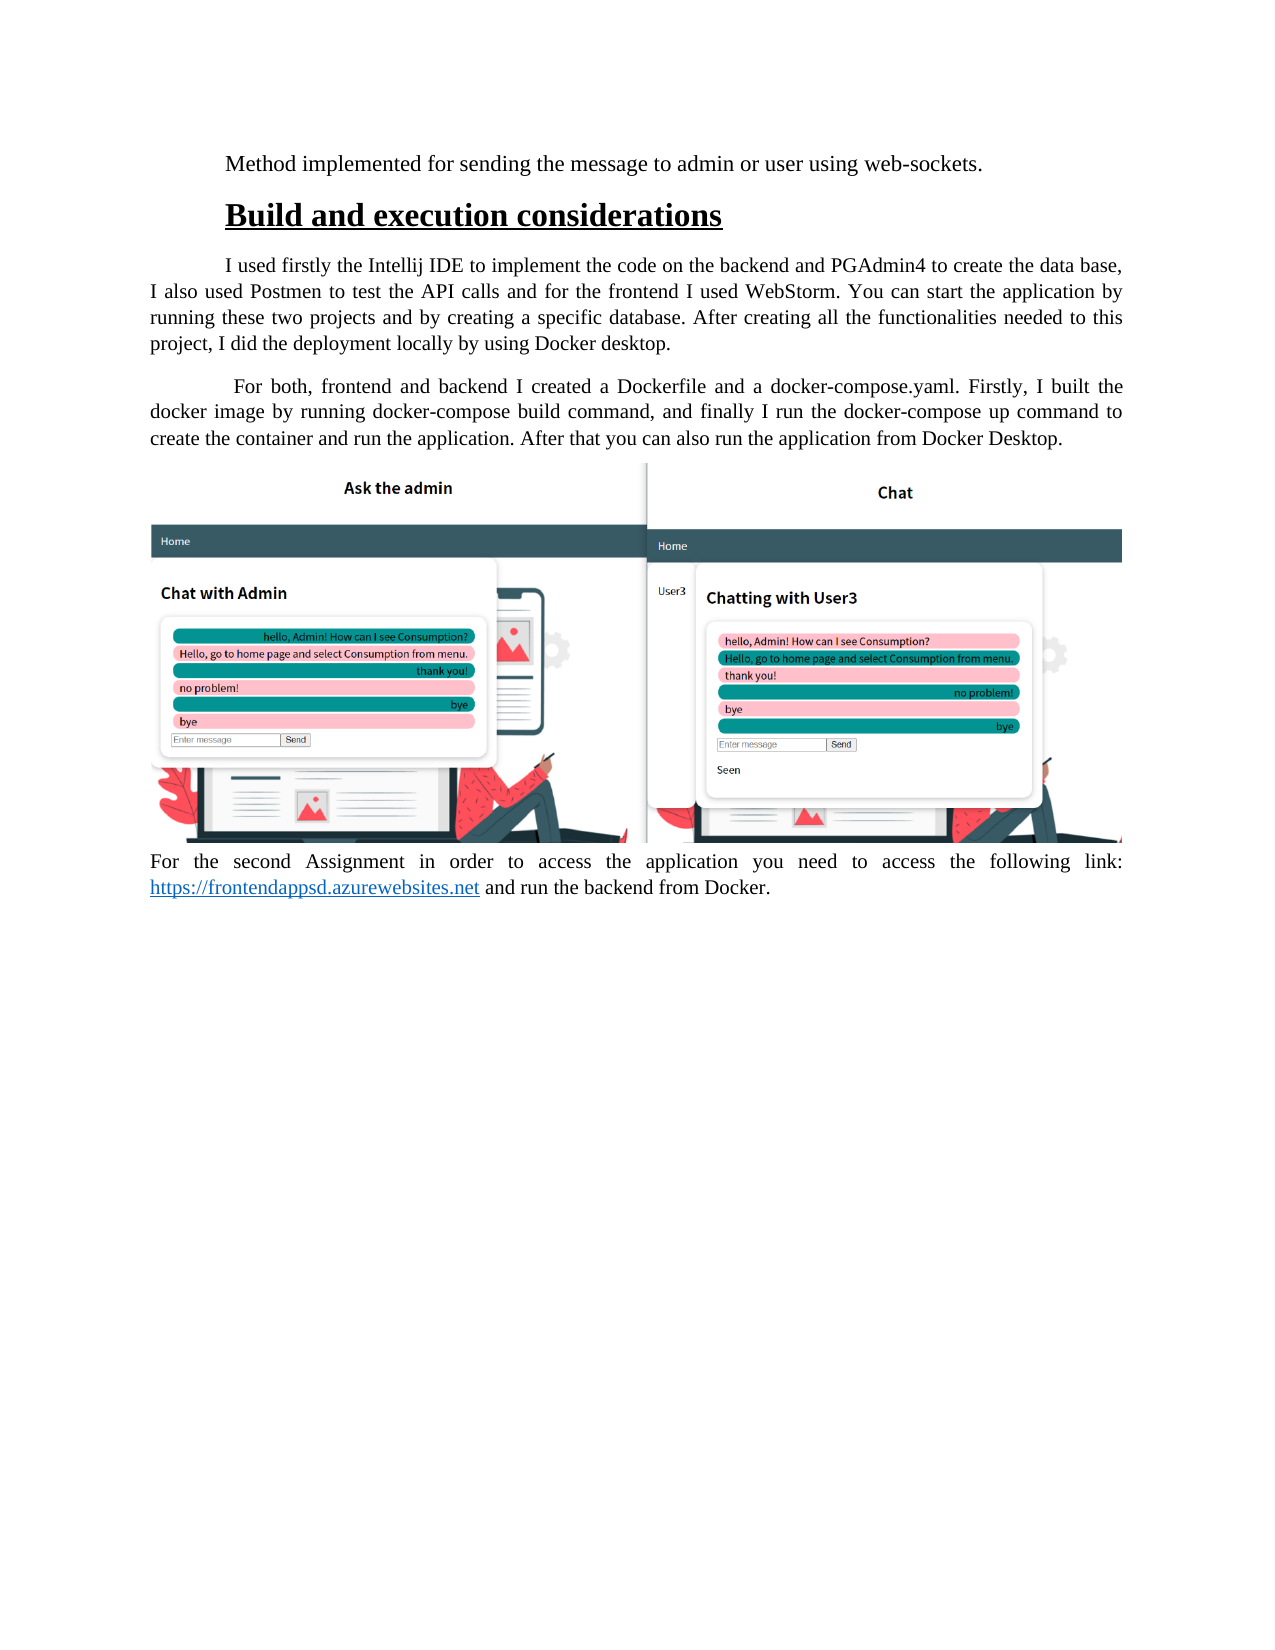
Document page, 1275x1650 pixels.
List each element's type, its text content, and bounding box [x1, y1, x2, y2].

text Method implemented for sending the message to admin or user using web-sockets. [150, 150, 1125, 176]
picture [150, 463, 1122, 842]
text For both, frontend and backend I created a Dockerfile and a docker-compose.yaml. Firstly, I built the docker image by running docker-compose build command, and finally I run the docker-compose up command to create the container and run the application. After that you can also run the application from Docker Desktop. [150, 373, 1125, 449]
text I used firstly the Intellij IDE to implement the code on the backend and PGAdmin4 to create the data base, I also used Postmen to test the API calls and for the frontend I used WebStorm. You can start the application by running these two projects and by creating a specific database. After creating all the functionalities needed to this project, I did the deployment locally by using Docker desktop. [150, 253, 1125, 355]
text Build and execution considerations [150, 195, 1125, 233]
